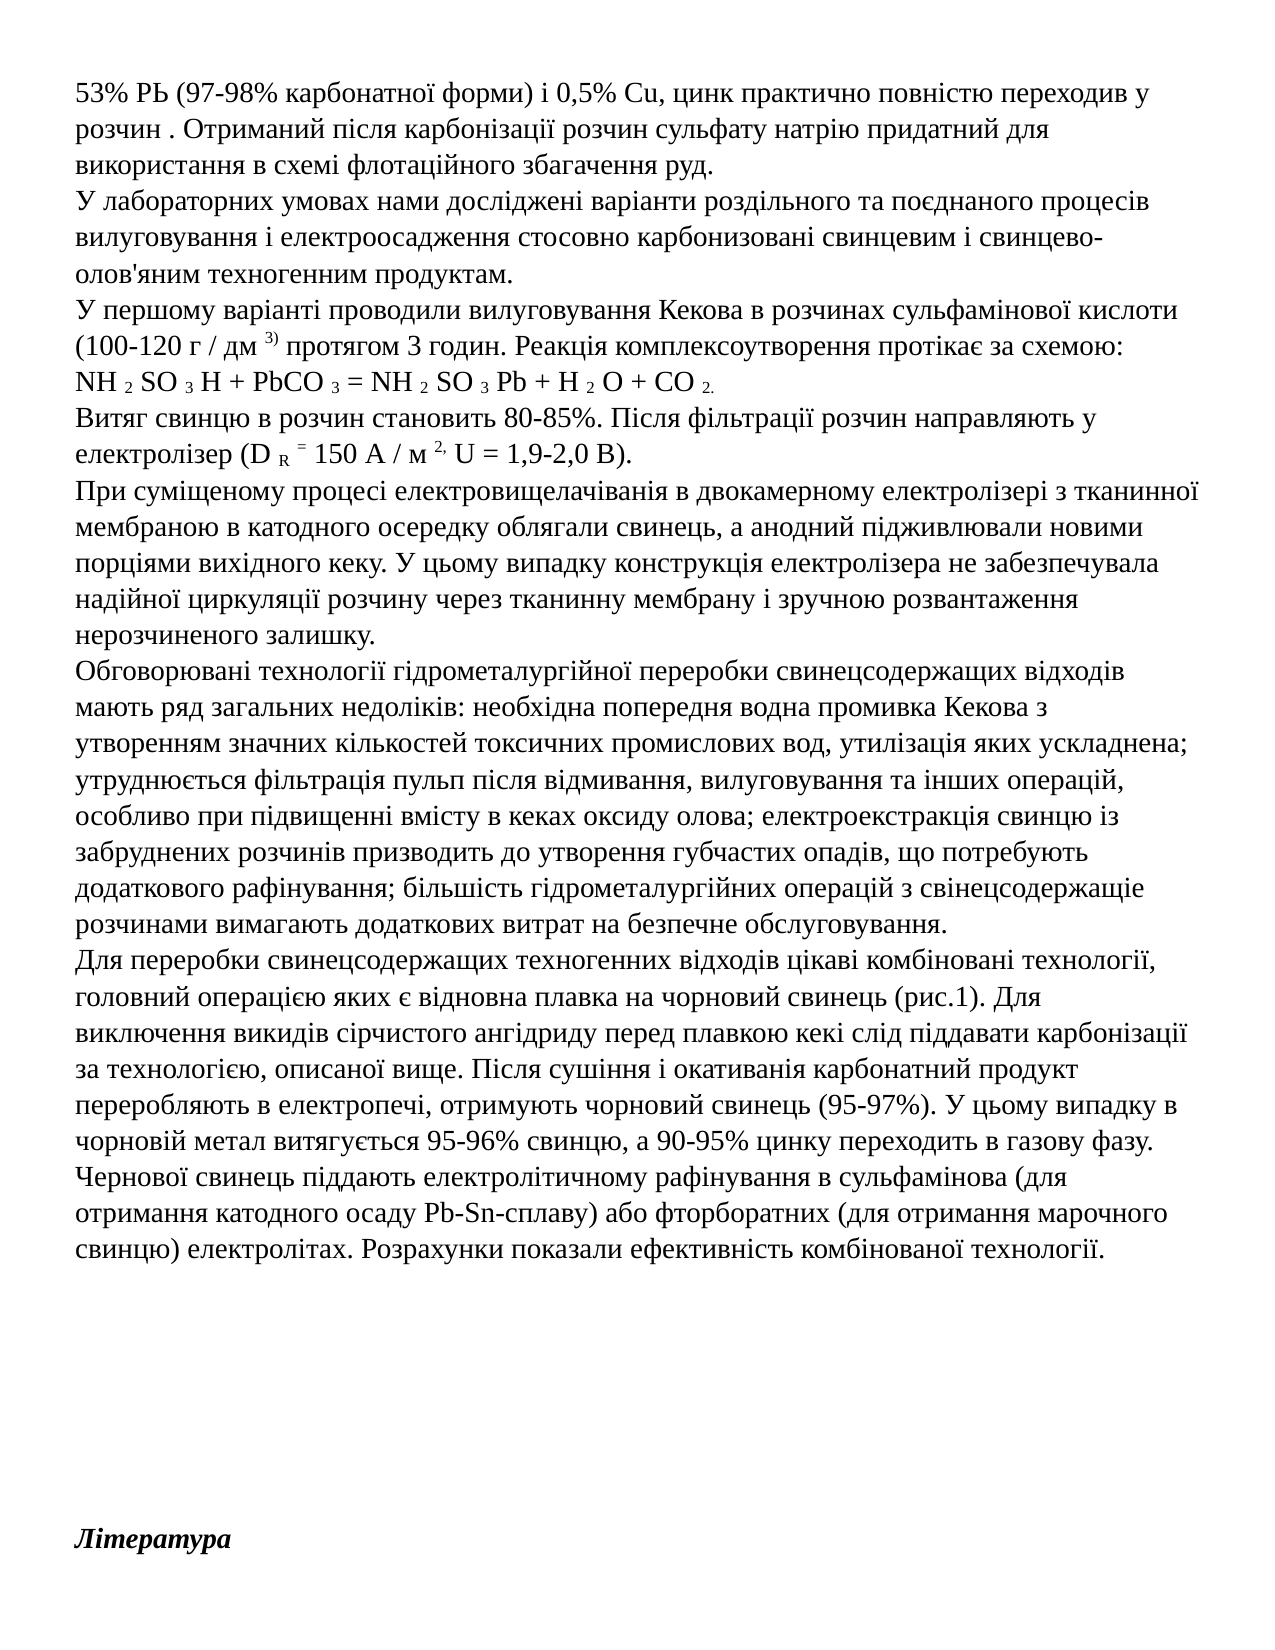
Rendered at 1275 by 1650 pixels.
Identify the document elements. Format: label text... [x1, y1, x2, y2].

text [75, 75, 1200, 181]
text У лабораторних умовах нами досліджені варіанти роздільного та поєднаного процесів вилуговування і електроосадження стосовно карбонизовані свинцевим і свинцево-олов'яним техногенним продуктам. [75, 183, 1200, 289]
text У першому варіанті проводили вилуговування Кекова в розчинах сульфамінової кислоти (100-120 г / дм 3) протягом 3 годин. Реакція комплексоутворення протікає за схемою: NH 2 SO 3 H + РbСО 3 = NH 2 SO 3 Pb + H 2 O + CO 2. [75, 292, 1200, 398]
text Обговорювані технології гідрометалургійної переробки свинецсодержащих відходів мають ряд загальних недоліків: необхідна попередня водна промивка Кекова з утворенням значних кількостей токсичних промислових вод, утилізація яких ускладнена; утруднюється фільтрація пульп після відмивання, вилуговування та інших операцій, особливо при підвищенні вмісту в кеках оксиду олова; електроекстракція свинцю із забруднених розчинів призводить до утворення губчастих опадів, що потребують додаткового рафінування; більшість гідрометалургійних операцій з свінецсодержащіе розчинами вимагають додаткових витрат на безпечне обслуговування. [75, 653, 1200, 940]
text При суміщеному процесі електровищелачіванія в двокамерному електролізері з тканинної мембраною в катодного осередку облягали свинець, а анодний підживлювали новими порціями вихідного кеку. У цьому випадку конструкція електролізера не забезпечувала надійної циркуляції розчину через тканинну мембрану і зручною розвантаження нерозчиненого залишку. [75, 473, 1200, 651]
text Для переробки свинецсодержащих техногенних відходів цікаві комбіновані технології, головний операцією яких є відновна плавка на чорновий свинець (рис.1). Для виключення викидів сірчистого ангідриду перед плавкою кекі слід піддавати карбонізації за технологією, описаної вище. Після сушіння і окативанія карбонатний продукт переробляють в електропечі, отримують чорновий свинець (95-97%). У цьому випадку в чорновій метал витягується 95-96% свинцю, а 90-95% цинку переходить в газову фазу. [75, 942, 1200, 1157]
text Витяг свинцю в розчин становить 80-85%. Після фільтрації розчин направляють у електролізер (D R = 150 А / м 2, U = 1,9-2,0 В). [75, 400, 1200, 470]
text Література [75, 1521, 1200, 1554]
text Чернової свинець піддають електролітичному рафінування в сульфамінова (для отримання катодного осаду Pb-Sn-сплаву) або фторборатних (для отримання марочного свинцю) електролітах. Розрахунки показали ефективність комбінованої технології. [75, 1159, 1200, 1265]
